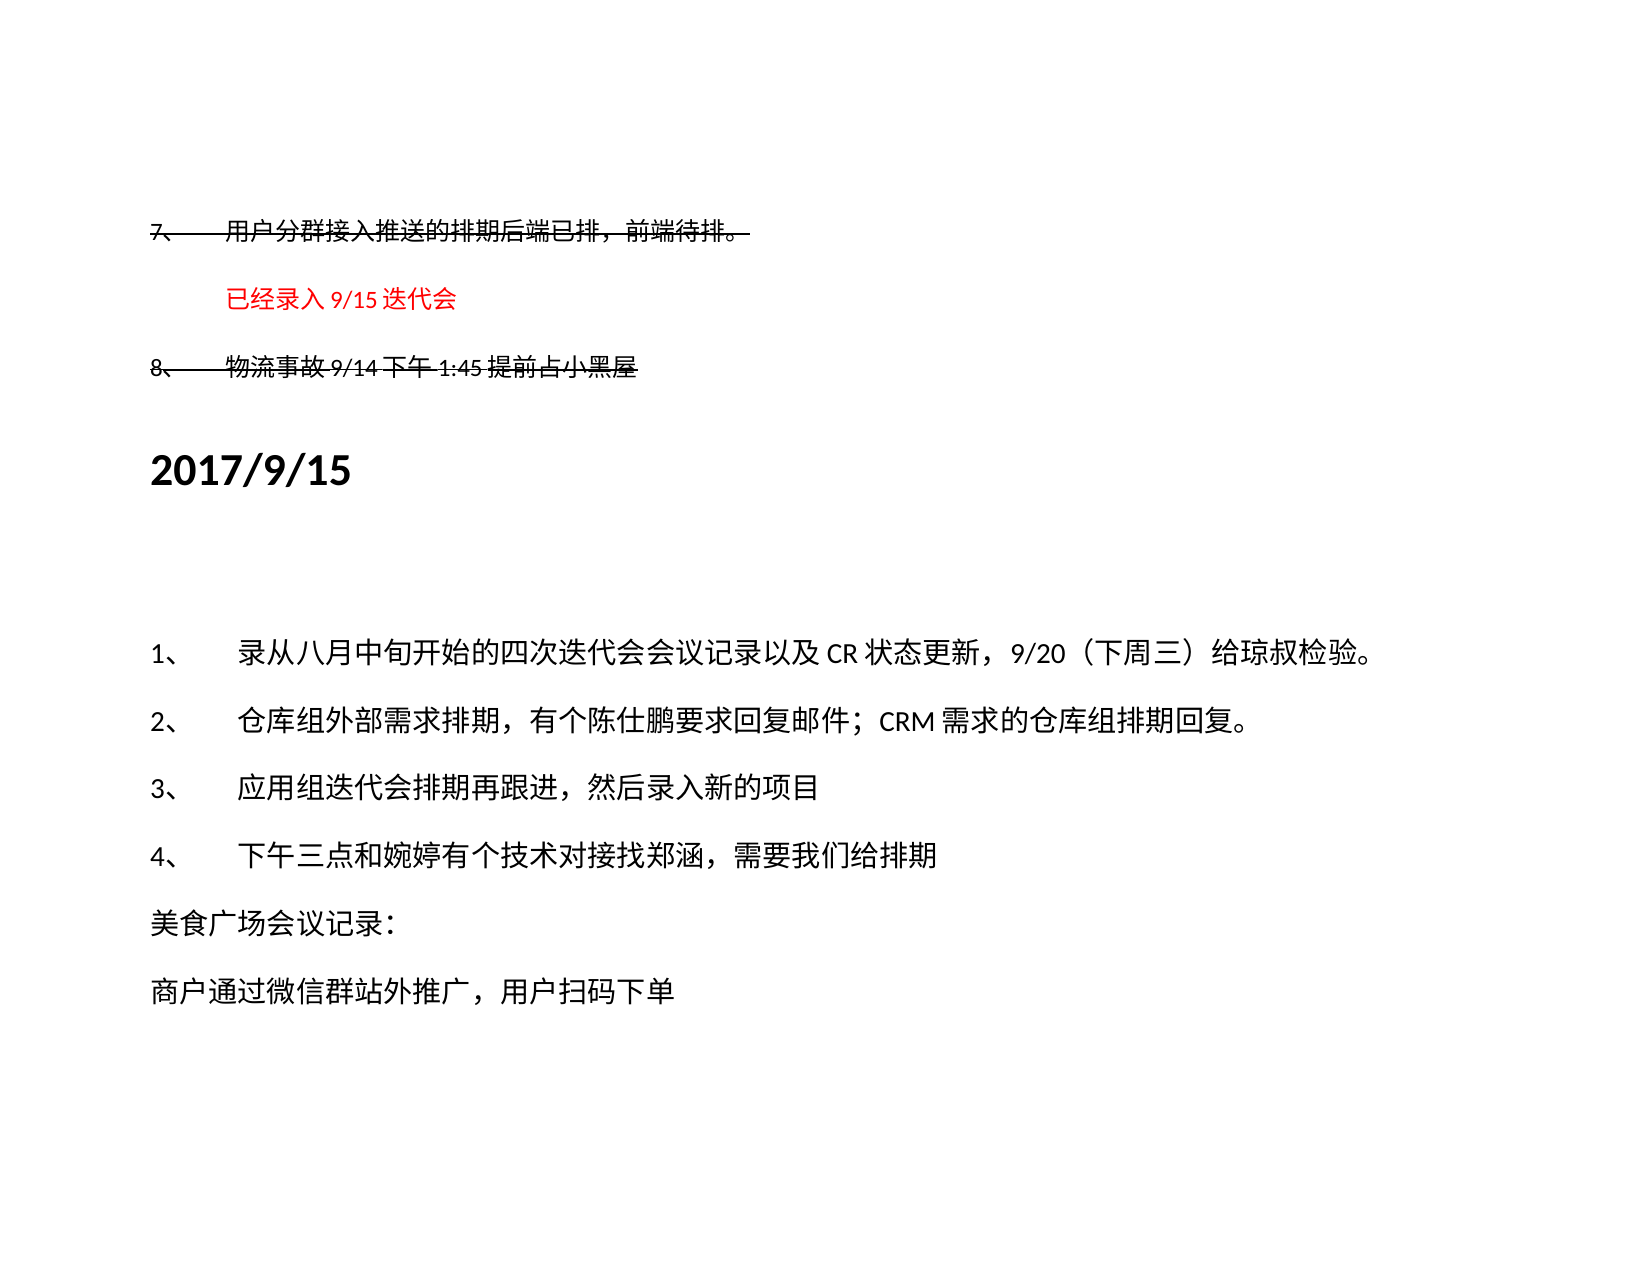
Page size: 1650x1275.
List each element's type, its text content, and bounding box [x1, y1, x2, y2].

list 录从八月中旬开始的四次迭代会会议记录以及CR状态更新，9/20（下周三）给琼叔检验。 [150, 616, 1500, 684]
list 应用组迭代会排期再跟进，然后录入新的项目 [150, 752, 1500, 820]
list 用户分群接入推送的排期后端已排，前端待排。 [150, 196, 1500, 264]
text 美食广场会议记录： [150, 888, 1500, 956]
list 物流事故9/14下午1:45提前占小黑屋 [150, 332, 1500, 400]
list 仓库组外部需求排期，有个陈仕鹏要求回复邮件；CRM需求的仓库组排期回复。 [150, 684, 1500, 752]
text 商户通过微信群站外推广，用户扫码下单 [150, 956, 1500, 1024]
subtitle 2017/9/15 [150, 435, 1500, 503]
list 下午三点和婉婷有个技术对接找郑涵，需要我们给排期 [150, 820, 1500, 888]
list 已经录入9/15迭代会 [225, 264, 1500, 332]
